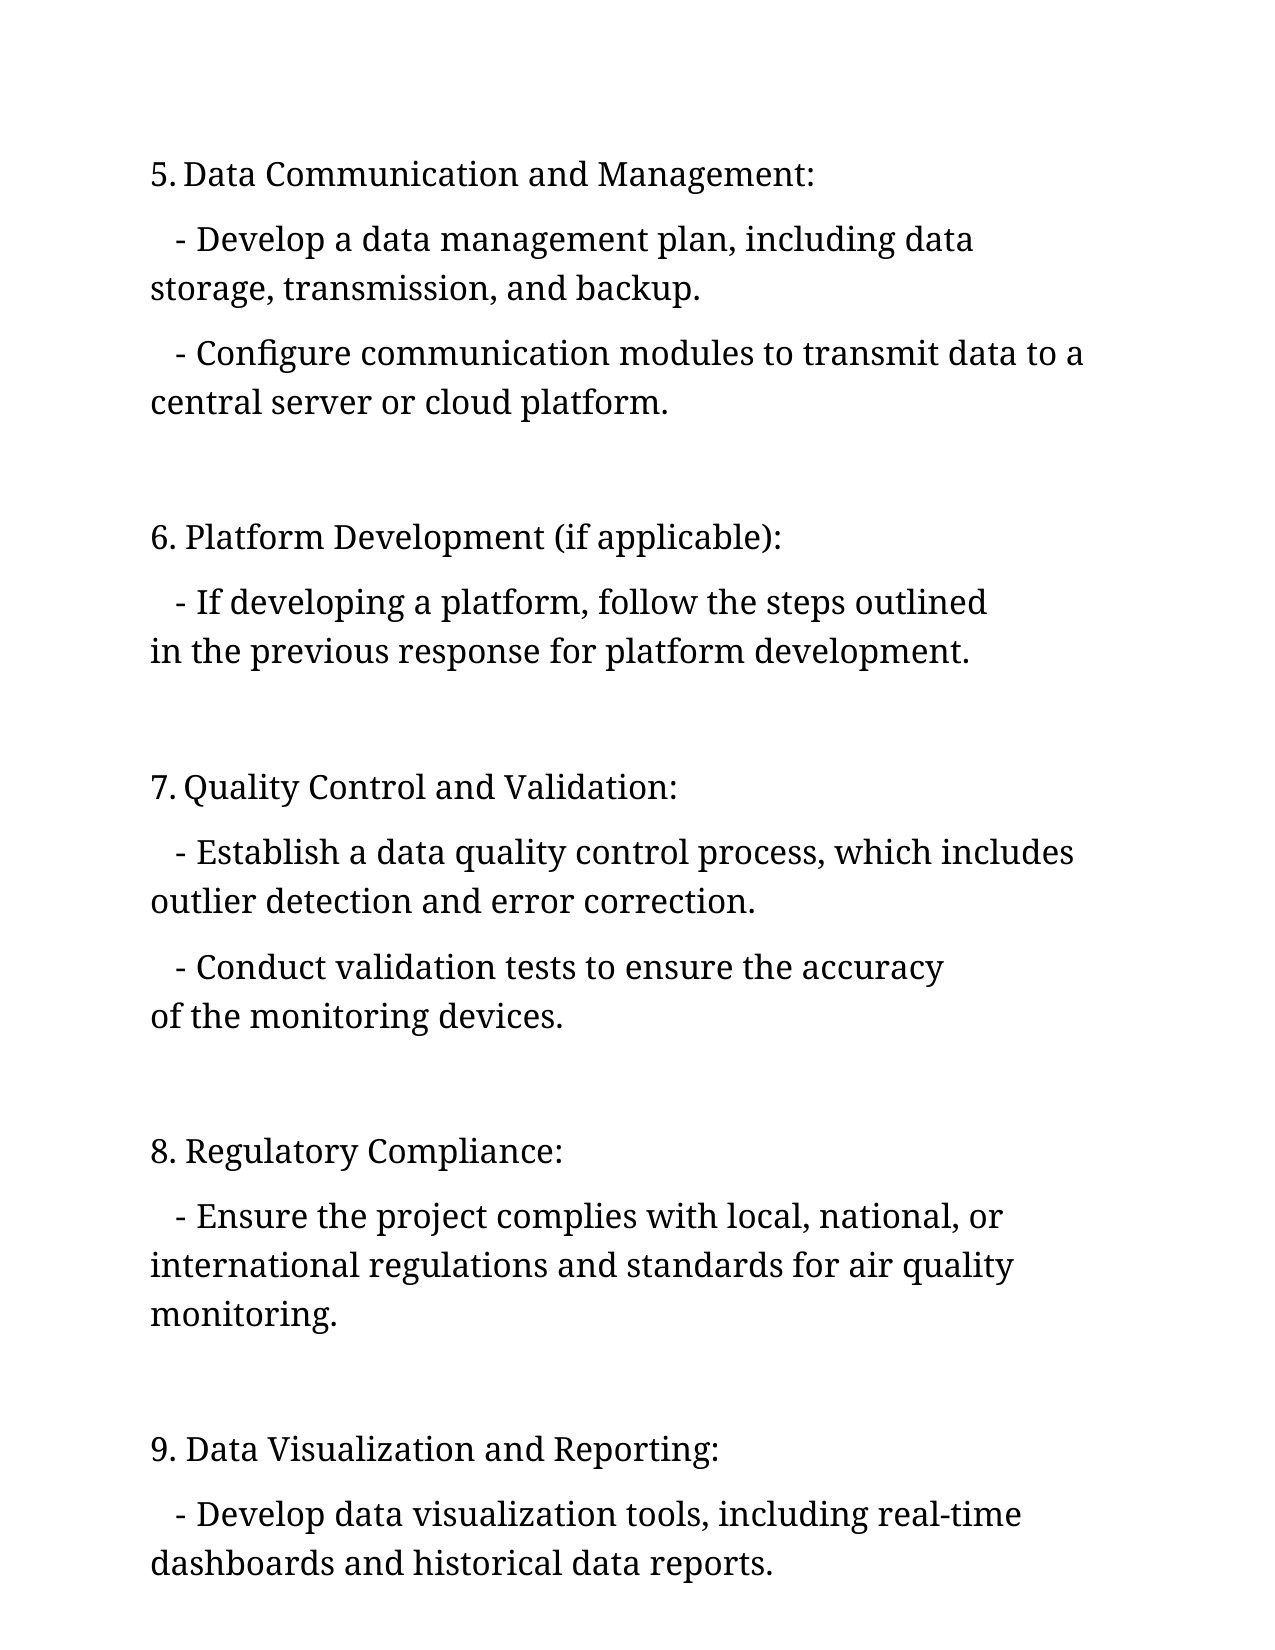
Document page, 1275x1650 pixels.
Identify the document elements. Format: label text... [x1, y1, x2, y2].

list Establish a data quality control process, which includes outlier detection and error correction. [150, 829, 1098, 923]
list Conduct validation tests to ensure the accuracy of the monitoring devices. [150, 943, 973, 1038]
list Data Communication and Management: [150, 150, 1148, 196]
list Develop data visualization tools, including real-time dashboards and historical data reports. [150, 1491, 1126, 1585]
list If developing a platform, follow the steps outlined in the previous response for platform development. [150, 579, 1009, 673]
list Quality Control and Validation: [150, 764, 1148, 809]
list Ensure the project complies with local, national, or international regulations and standards for air quality monitoring. [150, 1193, 1107, 1336]
list Develop a data management plan, including data storage, transmission, and backup. [150, 216, 1027, 310]
list Regulatory Compliance: [150, 1127, 1148, 1173]
list Platform Development (if applicable): [150, 514, 1148, 559]
list Data Visualization and Reporting: [150, 1426, 1148, 1471]
list Configure communication modules to transmit data to a central server or cloud platform. [150, 330, 1121, 424]
